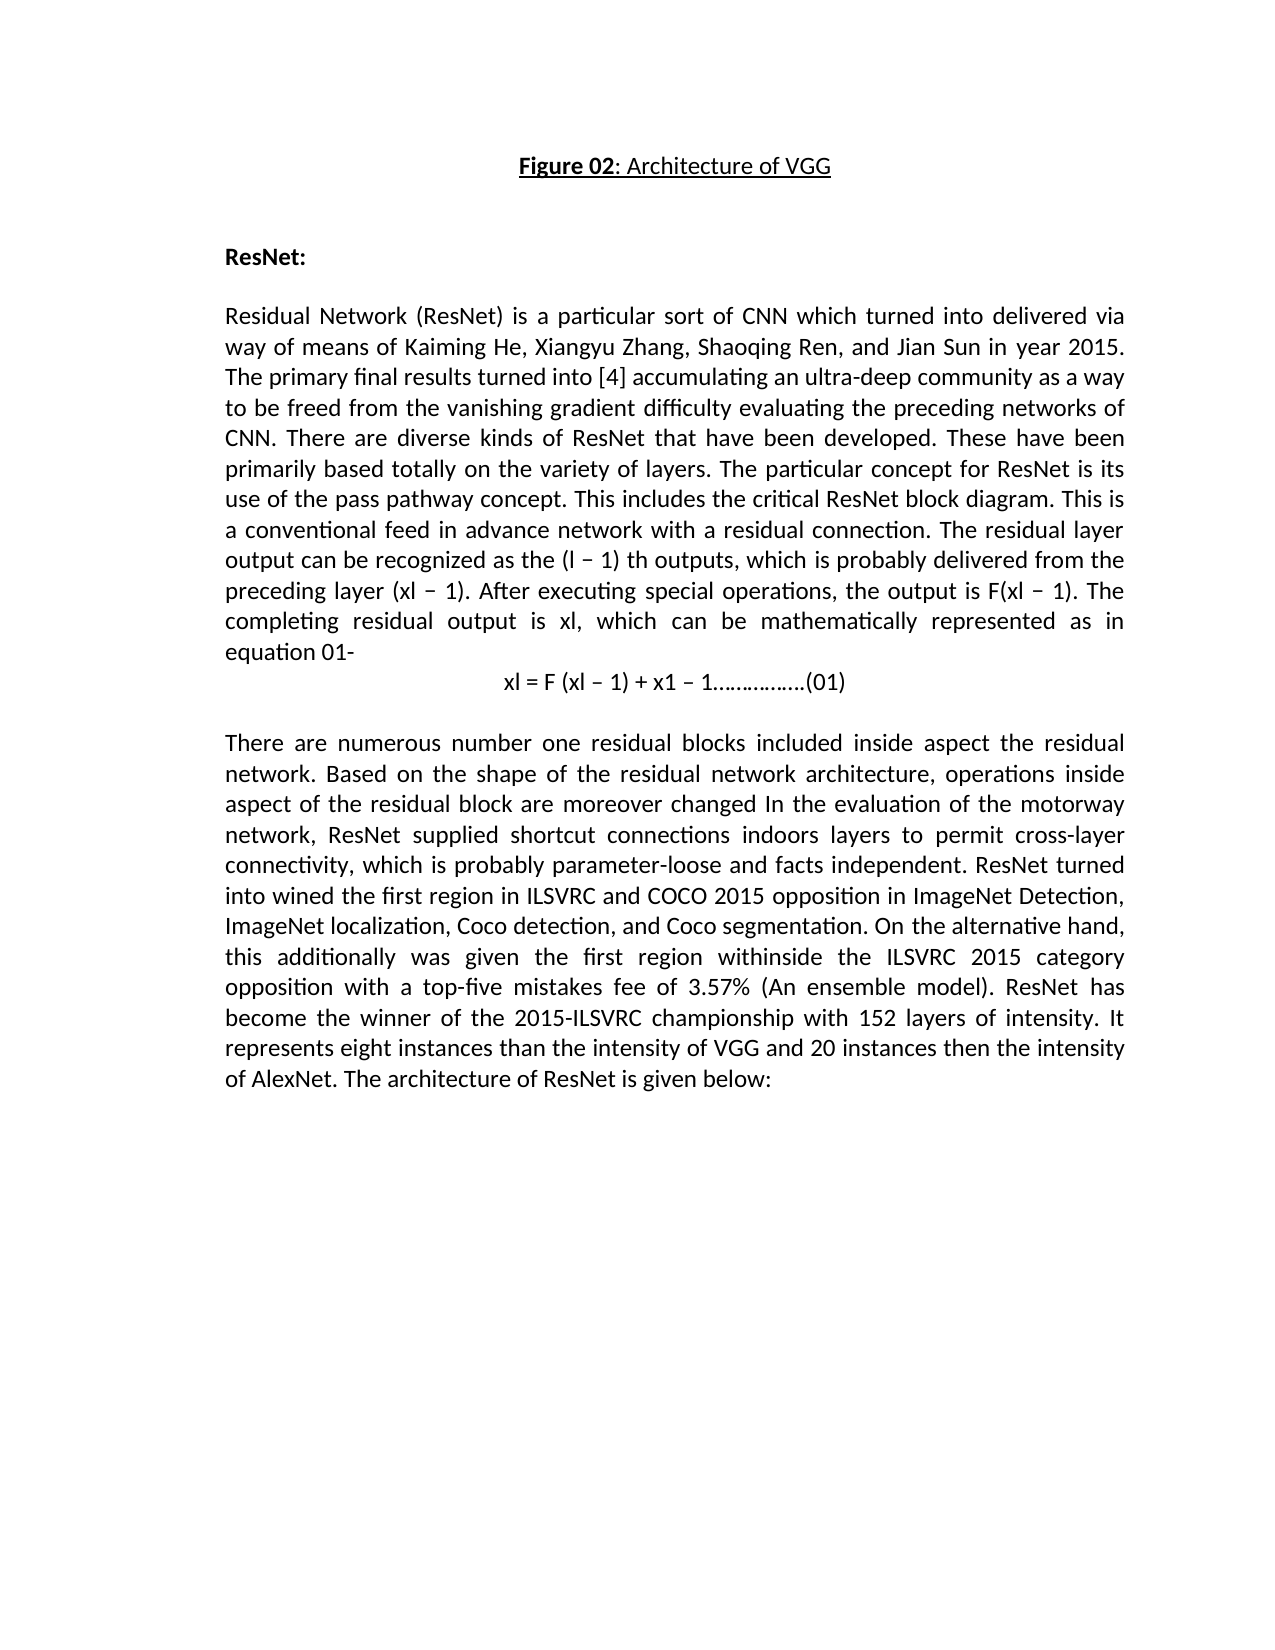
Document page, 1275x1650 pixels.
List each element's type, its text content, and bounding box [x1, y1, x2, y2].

list Figure 02: Architecture of VGG [225, 150, 1125, 181]
list Residual Network (ResNet) is a particular sort of CNN which turned into delivered via way of means of Kaiming He, Xiangyu Zhang, Shaoqing Ren, and Jian Sun in year 2015. The primary final results turned into [4] accumulating an ultra-deep community as a way to be freed from the vanishing gradient difficulty evaluating the preceding networks of CNN. There are diverse kinds of ResNet that have been developed. These have been primarily based totally on the variety of layers. The particular concept for ResNet is its use of the pass pathway concept. This includes the critical ResNet block diagram. This is a conventional feed in advance network with a residual connection. The residual layer output can be recognized as the (l − 1) th outputs, which is probably delivered from the preceding layer (xl − 1). After executing special operations, the output is F(xl − 1). The completing residual output is xl, which can be mathematically represented as in equation 01- [225, 300, 1125, 666]
list There are numerous number one residual blocks included inside aspect the residual network. Based on the shape of the residual network architecture, operations inside aspect of the residual block are moreover changed In the evaluation of the motorway network, ResNet supplied shortcut connections indoors layers to permit cross-layer connectivity, which is probably parameter-loose and facts independent. ResNet turned into wined the first region in ILSVRC and COCO 2015 opposition in ImageNet Detection, ImageNet localization, Coco detection, and Coco segmentation. On the alternative hand, this additionally was given the first region withinside the ILSVRC 2015 category opposition with a top-five mistakes fee of 3.57% (An ensemble model). ResNet has become the winner of the 2015-ILSVRC championship with 152 layers of intensity. It represents eight instances than the intensity of VGG and 20 instances then the intensity of AlexNet. The architecture of ResNet is given below: [225, 727, 1125, 1094]
list xl = F (xl – 1) + x1 – 1…………….(01) [225, 666, 1125, 697]
list ResNet: [225, 242, 1125, 272]
